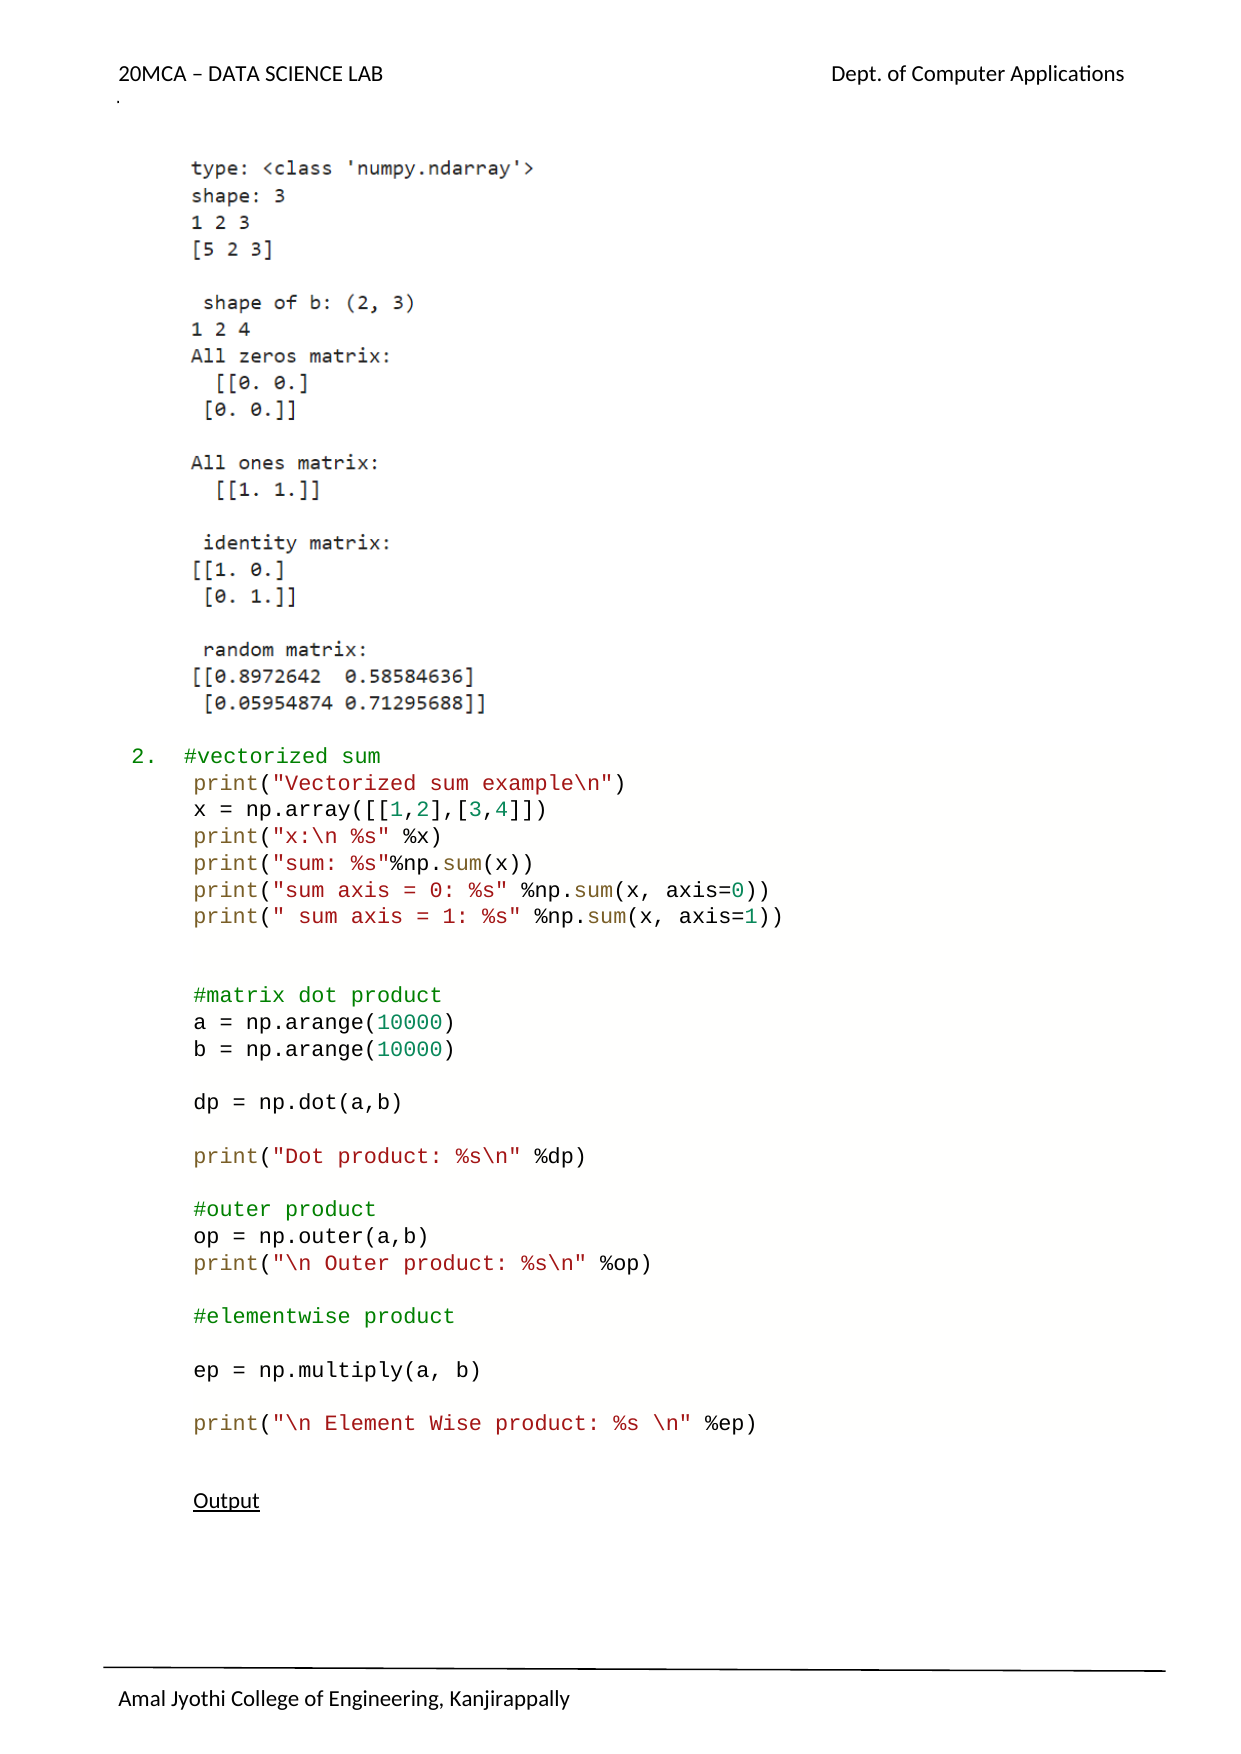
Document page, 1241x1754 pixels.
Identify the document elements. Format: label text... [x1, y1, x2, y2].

text print(" sum axis = 1: %s" %np.sum(x, axis=1)) [193, 906, 1167, 931]
text 2. #vectorized sum [118, 745, 1167, 770]
text #matrix dot product [193, 984, 1167, 1009]
text op = np.outer(a,b) [193, 1225, 1167, 1250]
text print("sum: %s"%np.sum(x)) [193, 852, 1167, 877]
text #outer product [193, 1198, 1167, 1223]
picture [175, 150, 649, 727]
text print("x:\n %s" %x) [193, 825, 1167, 850]
text #elementwise product [193, 1306, 1167, 1330]
text print("sum axis = 0: %s" %np.sum(x, axis=0)) [193, 879, 1167, 904]
text Output [193, 1486, 1167, 1514]
text ep = np.multiply(a, b) [193, 1359, 1167, 1384]
text a = np.arange(10000) [193, 1011, 1167, 1036]
text x = np.array([[1,2],[3,4]]) [193, 799, 1167, 823]
text dp = np.dot(a,b) [193, 1091, 1167, 1116]
text b = np.arange(10000) [193, 1038, 1167, 1063]
text print("\n Element Wise product: %s \n" %ep) [193, 1413, 1167, 1437]
text print("\n Outer product: %s\n" %op) [193, 1252, 1167, 1277]
text print("Dot product: %s\n" %dp) [193, 1145, 1167, 1170]
text print("Vectorized sum example\n") [193, 772, 1167, 797]
